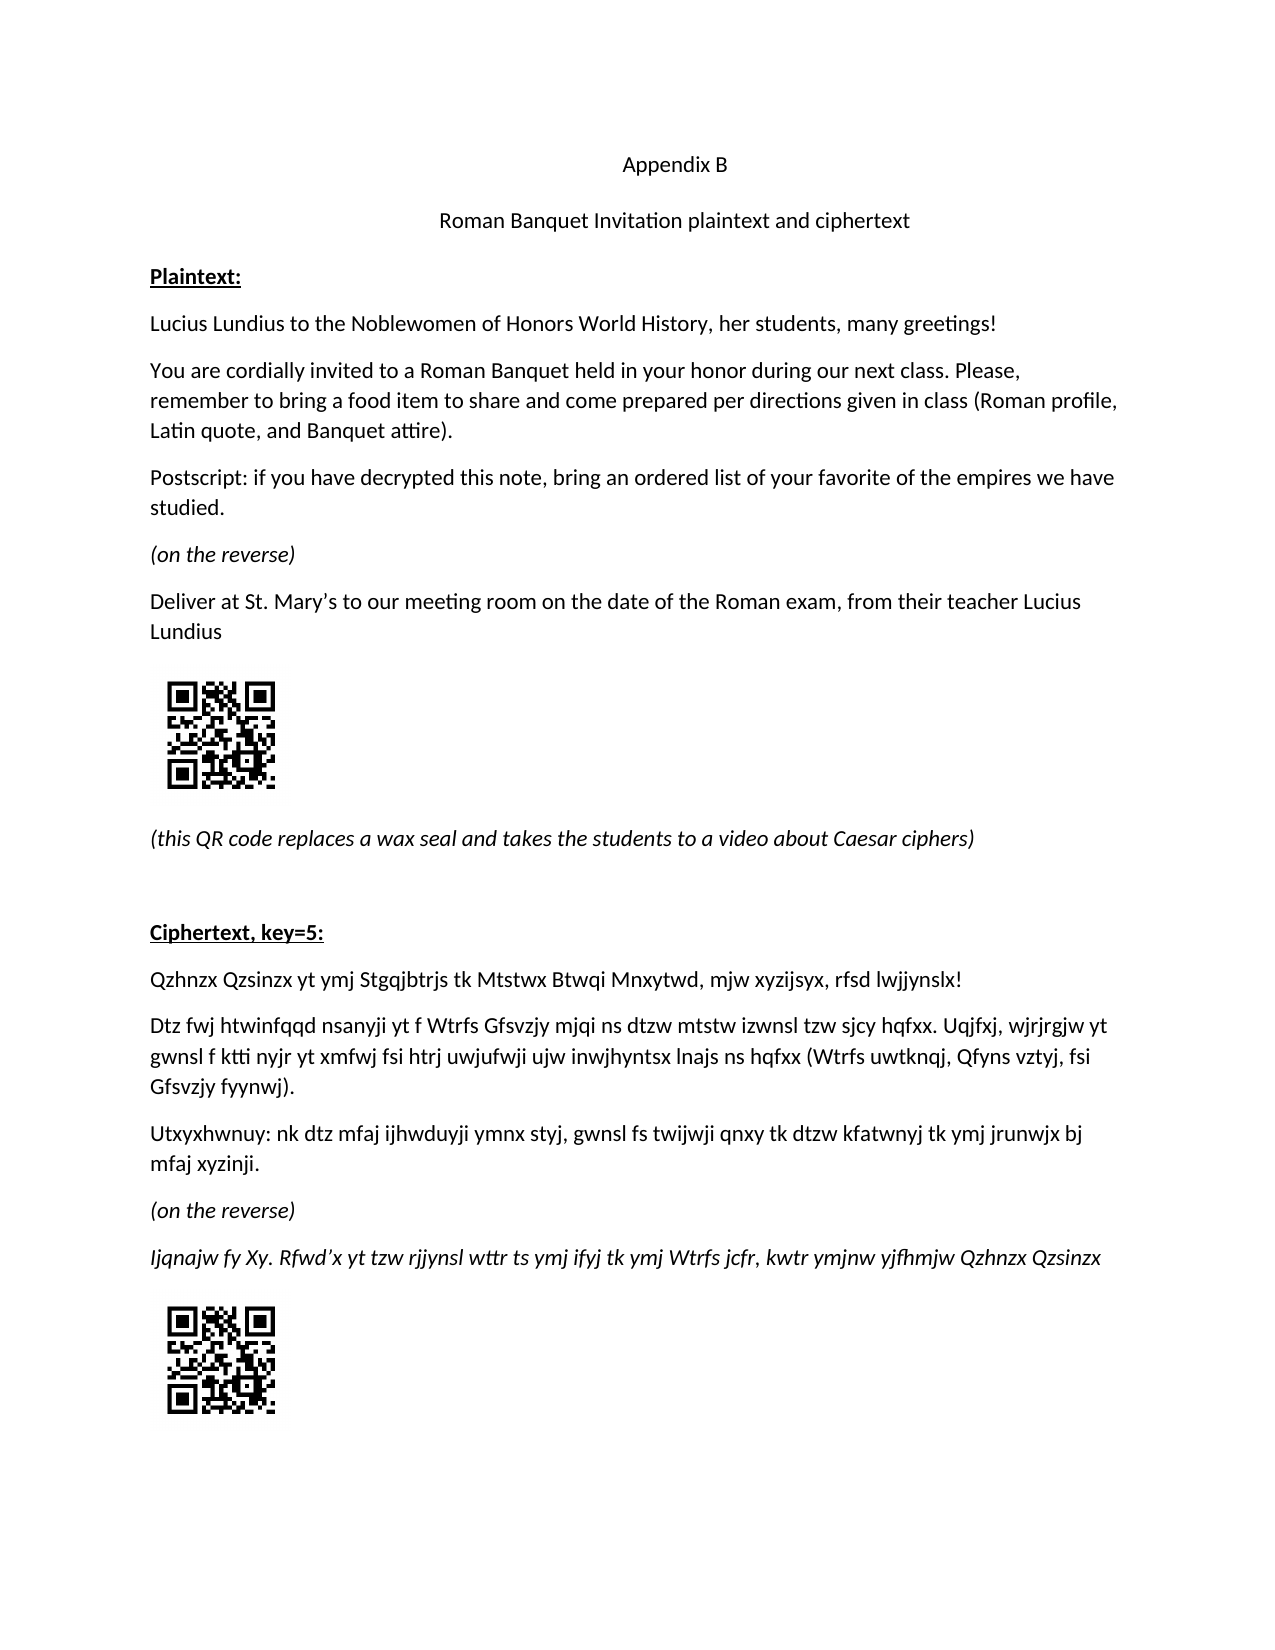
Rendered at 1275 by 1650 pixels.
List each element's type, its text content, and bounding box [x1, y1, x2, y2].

text You are cordially invited to a Roman Banquet held in your honor during our next class. Please, remember to bring a food item to share and come prepared per directions given in class (Roman profile, Latin quote, and Banquet attire). [150, 356, 1125, 444]
text Plaintext: [150, 262, 1125, 290]
text Qzhnzx Qzsinzx yt ymj Stgqjbtrjs tk Mtstwx Btwqi Mnxytwd, mjw xyzijsyx, rfsd lwjjynslx! [150, 965, 1125, 993]
text Utxyxhwnuy: nk dtz mfaj ijhwduyji ymnx styj, gwnsl fs twijwji qnxy tk dtzw kfatwnyj tk ymj jrunwjx bj mfaj xyzinji. [150, 1119, 1125, 1177]
text Dtz fwj htwinfqqd nsanyji yt f Wtrfs Gfsvzjy mjqi ns dtzw mtstw izwnsl tzw sjcy hqfxx. Uqjfxj, wjrjrgjw yt gwnsl f ktti nyjr yt xmfwj fsi htrj uwjufwji ujw inwjhyntsx lnajs ns hqfxx (Wtrfs uwtknqj, Qfyns vztyj, fsi Gfsvzjy fyynwj). [150, 1012, 1125, 1100]
text Appendix B [225, 150, 1125, 178]
text (on the reverse) [150, 1196, 1125, 1224]
text Lucius Lundius to the Noblewomen of Honors World History, her students, many greetings! [150, 309, 1125, 337]
text Deliver at St. Mary’s to our meeting room on the date of the Roman exam, from their teacher Lucius Lundius [150, 587, 1125, 645]
text Ciphertext, key=5: [150, 918, 1125, 946]
picture [150, 1289, 292, 1431]
picture [150, 664, 292, 806]
text Ijqnajw fy Xy. Rfwd’x yt tzw rjjynsl wttr ts ymj ifyj tk ymj Wtrfs jcfr, kwtr ymjnw yjfhmjw Qzhnzx Qzsinzx [150, 1243, 1125, 1271]
text Roman Banquet Invitation plaintext and ciphertext [225, 206, 1125, 234]
text (this QR code replaces a wax seal and takes the students to a video about Caesar ciphers) [150, 824, 1125, 852]
text (on the reverse) [150, 540, 1125, 568]
text Postscript: if you have decrypted this note, bring an ordered list of your favorite of the empires we have studied. [150, 463, 1125, 521]
